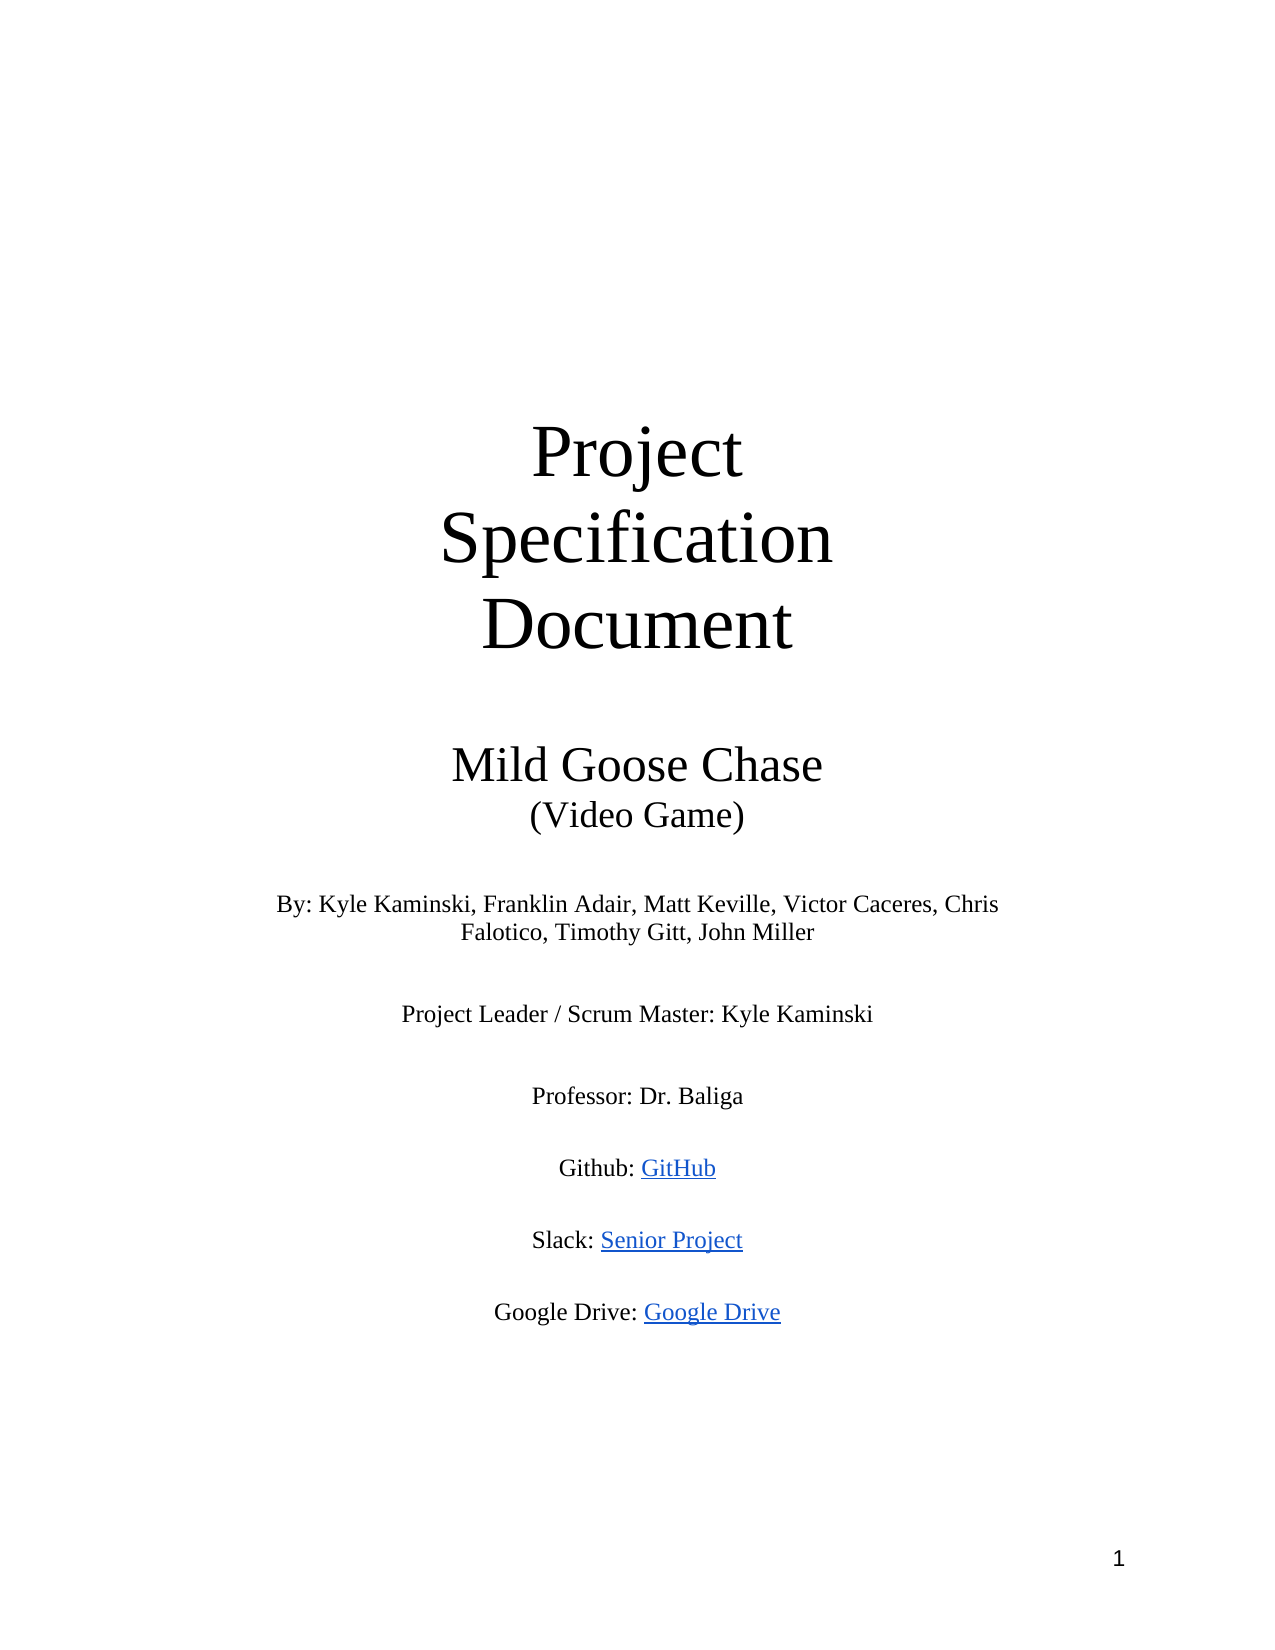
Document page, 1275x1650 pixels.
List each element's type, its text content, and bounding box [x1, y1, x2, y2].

text Google Drive: Google Drive [269, 1297, 1006, 1326]
text Professor: Dr. Baliga [233, 1081, 1042, 1109]
text Github: GitHub [269, 1153, 1006, 1182]
text Project Specification Document [383, 406, 891, 665]
text By: Kyle Kaminski, Franklin Adair, Matt Keville, Victor Caceres, Chris Falotico, Timothy Gitt, John Miller [233, 889, 1042, 946]
text Slack: Senior Project [269, 1225, 1006, 1254]
text Mild Goose Chase (Video Game) [423, 735, 851, 836]
text Project Leader / Scrum Master: Kyle Kaminski [233, 999, 1042, 1028]
